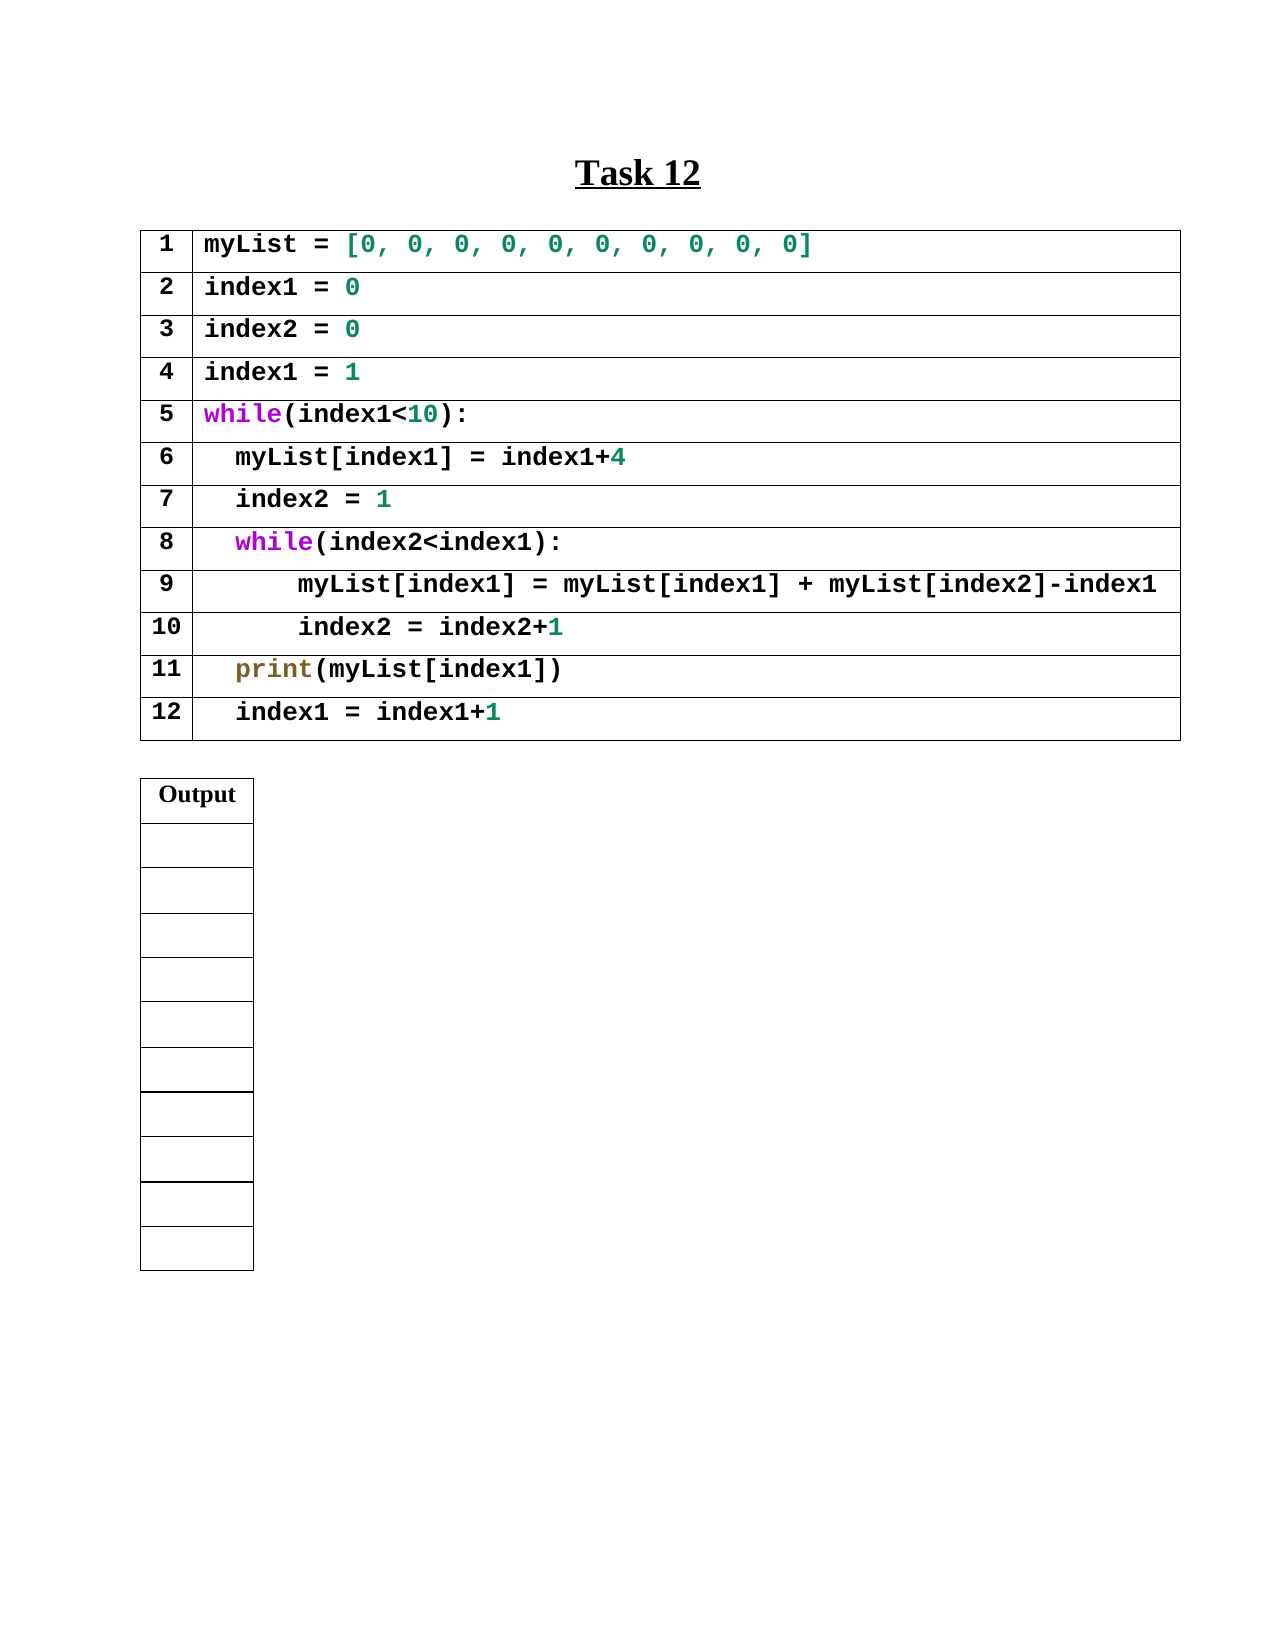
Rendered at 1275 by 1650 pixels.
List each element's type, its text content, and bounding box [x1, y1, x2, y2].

table_cell myList[index1] = myList[index1] + myList[index2]-index1 [193, 571, 1180, 612]
table_cell [141, 1227, 253, 1270]
table_header Output [141, 779, 253, 822]
table_cell index1 = 1 [193, 358, 1180, 400]
table_cell 3 [141, 316, 192, 357]
table_cell print(myList[index1]) [193, 656, 1180, 697]
table_cell index1 = 0 [193, 273, 1180, 315]
table_cell index2 = 0 [193, 316, 1180, 357]
table_cell [141, 824, 253, 867]
table_cell while(index1<10): [193, 401, 1180, 442]
table_cell myList[index1] = index1+4 [193, 443, 1180, 485]
table_cell 9 [141, 571, 192, 612]
table_cell 8 [141, 528, 192, 570]
table_cell index2 = 1 [193, 486, 1180, 527]
table_header myList = [0, 0, 0, 0, 0, 0, 0, 0, 0, 0] [193, 231, 1180, 272]
table_cell [141, 868, 253, 912]
table_cell [141, 914, 253, 957]
table_cell 12 [141, 698, 192, 740]
table_cell 2 [141, 273, 192, 315]
table_cell index2 = index2+1 [193, 613, 1180, 655]
table_cell 5 [141, 401, 192, 442]
table_cell 10 [141, 613, 192, 655]
table_cell [141, 1048, 253, 1091]
table_header 1 [141, 231, 192, 272]
table_cell [141, 1137, 253, 1181]
table_cell 6 [141, 443, 192, 485]
table_cell 7 [141, 486, 192, 527]
table_cell while(index2<index1): [193, 528, 1180, 570]
table_cell [141, 1002, 253, 1047]
table_cell [141, 1093, 253, 1136]
table_cell [141, 1183, 253, 1226]
table_cell 11 [141, 656, 192, 697]
table_cell index1 = index1+1 [193, 698, 1180, 740]
text Task 12 [150, 150, 1125, 193]
table_cell [141, 958, 253, 1001]
table_cell 4 [141, 358, 192, 400]
